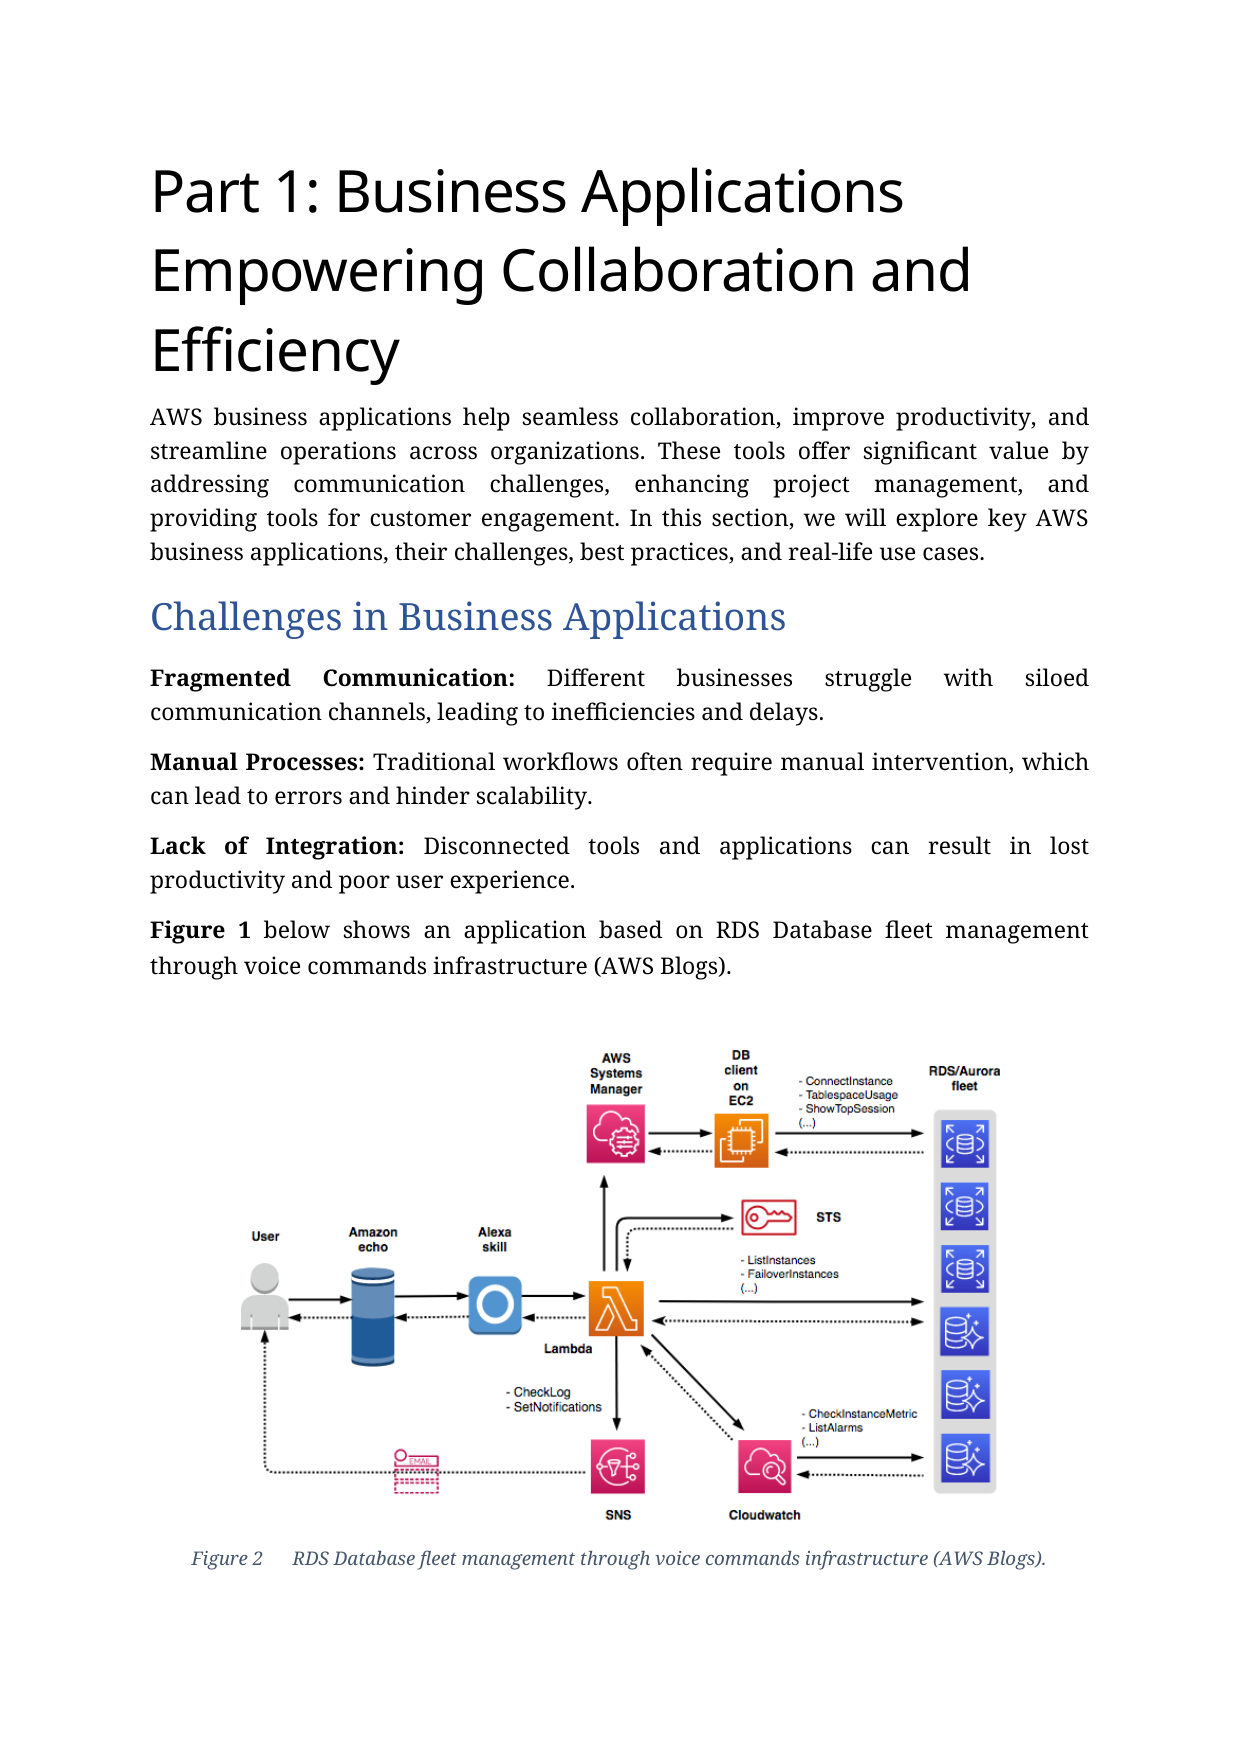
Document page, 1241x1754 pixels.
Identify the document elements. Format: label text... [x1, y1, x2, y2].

text Lack of Integration: Disconnected tools and applications can result in lost productivity and poor user experience. [150, 830, 1090, 895]
text Manual Processes: Traditional workflows often require manual intervention, which can lead to errors and hinder scalability. [150, 746, 1090, 811]
title Part 1: Business Applications Empowering Collaboration and Efficiency [150, 150, 1090, 388]
text Fragmented Communication: Different businesses struggle with siloed communication channels, leading to inefficiencies and delays. [150, 662, 1090, 727]
text Figure 1 below shows an application based on RDS Database fleet management through voice commands infrastructure (AWS Blogs). [150, 914, 1090, 981]
subtitle Challenges in Business Applications [150, 591, 1090, 642]
picture [240, 1048, 1000, 1527]
text AWS business applications help seamless collaboration, improve productivity, and streamline operations across organizations. These tools offer significant value by addressing communication challenges, enhancing project management, and providing tools for customer engagement. In this section, we will explore key AWS business applications, their challenges, best practices, and real-life use cases. [150, 401, 1090, 567]
